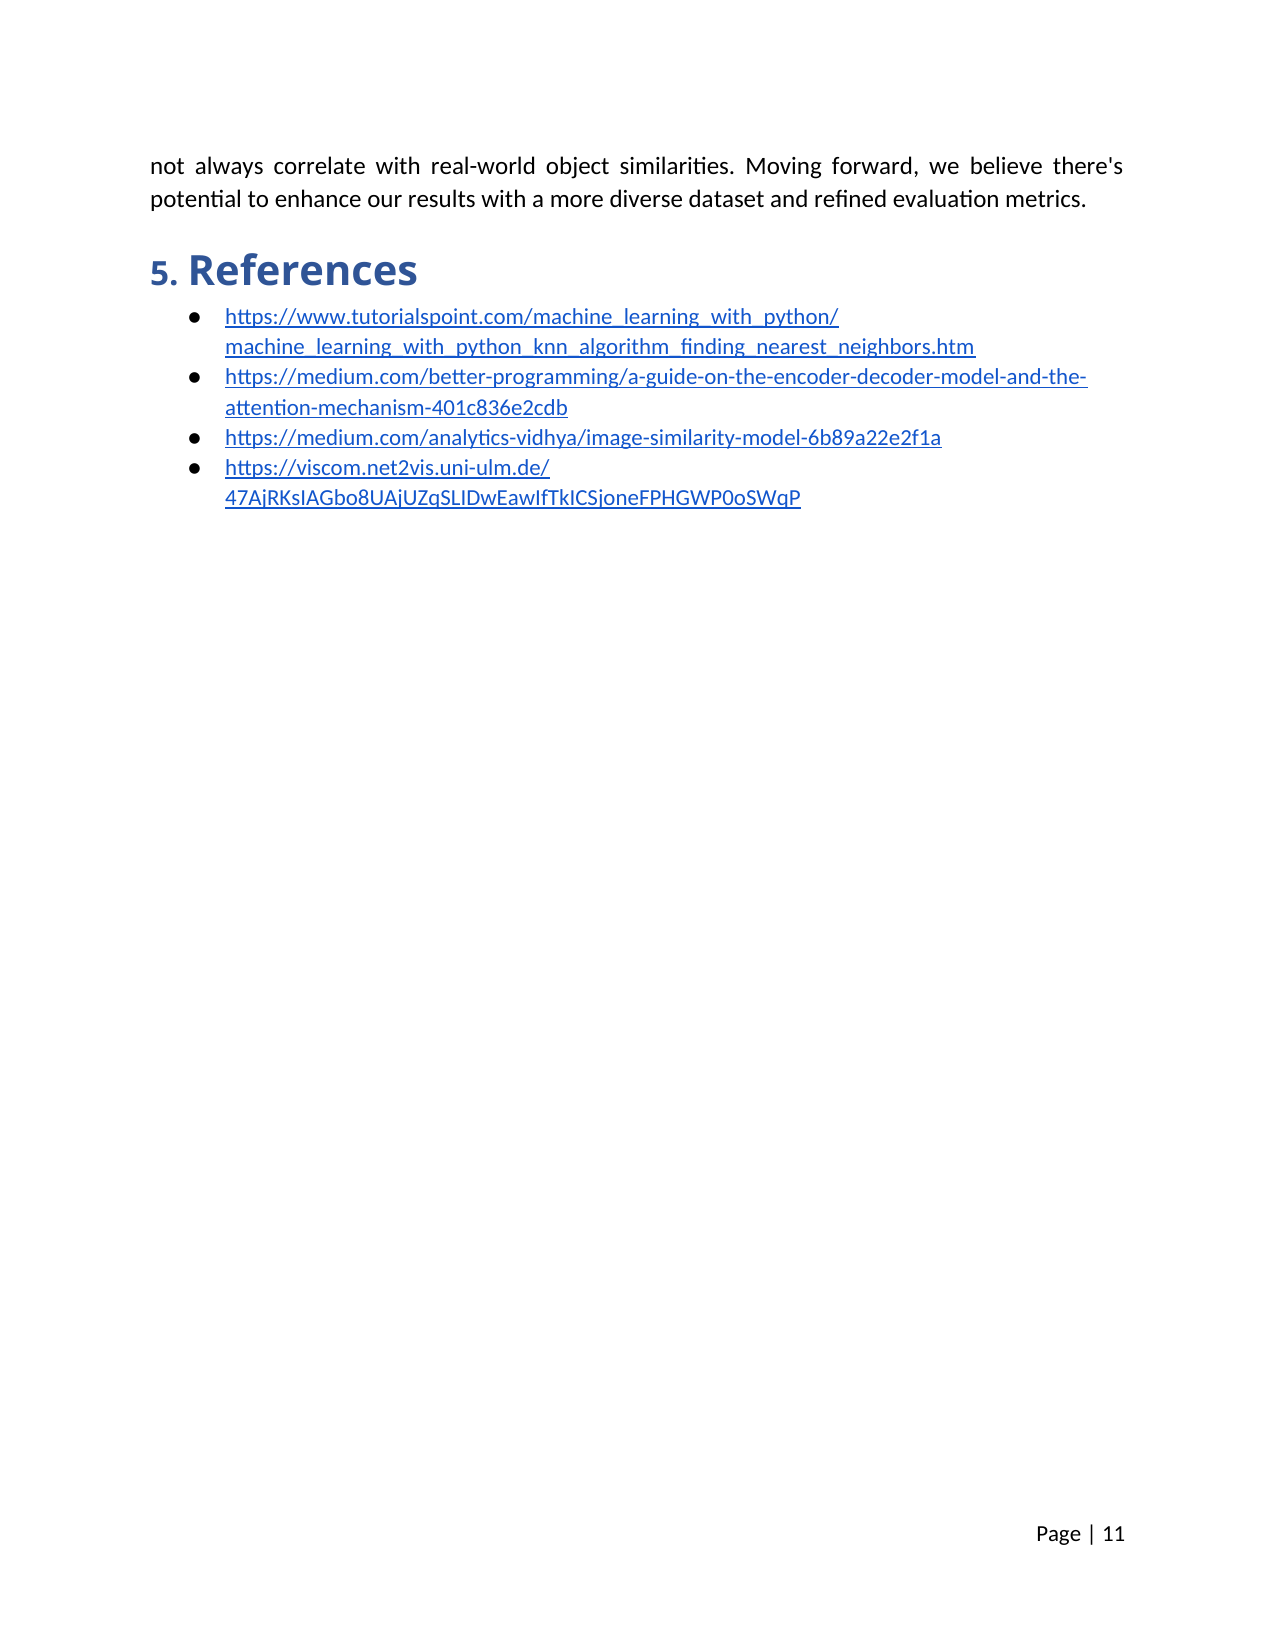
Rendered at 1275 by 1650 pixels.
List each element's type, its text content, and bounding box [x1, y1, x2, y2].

list https://viscom.net2vis.uni-ulm.de/47AjRKsIAGbo8UAjUZqSLIDwEawIfTkICSjoneFPHGWP0oSWqP [187, 453, 1125, 511]
list https://medium.com/analytics-vidhya/image-similarity-model-6b89a22e2f1a [187, 423, 1125, 451]
list https://www.tutorialspoint.com/machine_learning_with_python/machine_learning_with_python_knn_algorithm_finding_nearest_neighbors.htm [187, 302, 1125, 360]
subtitle References [150, 241, 1125, 298]
list https://medium.com/better-programming/a-guide-on-the-encoder-decoder-model-and-the-attention-mechanism-401c836e2cdb [187, 362, 1125, 421]
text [150, 150, 1125, 213]
